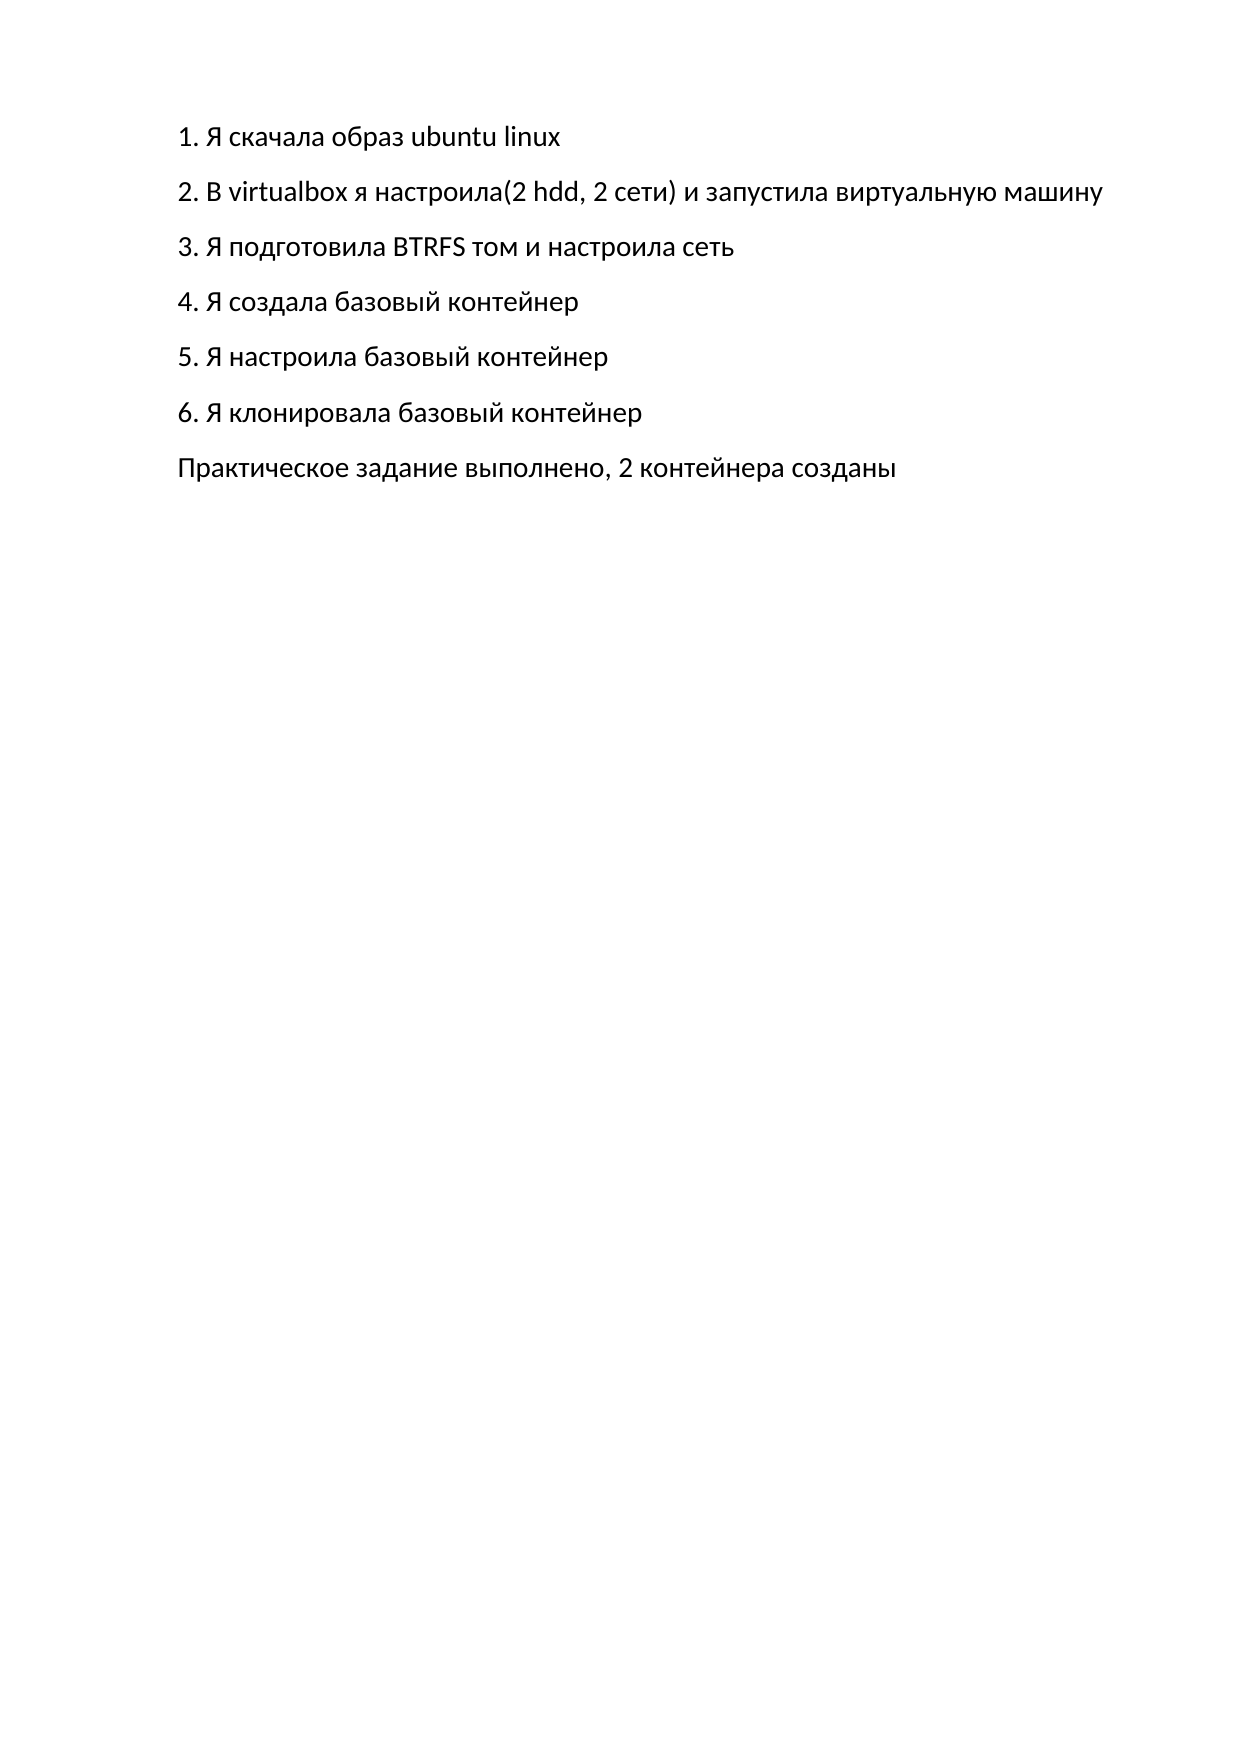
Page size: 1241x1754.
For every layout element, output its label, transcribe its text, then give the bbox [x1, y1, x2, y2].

text 5. Я настроила базовый контейнер [177, 338, 1152, 374]
text Практическое задание выполнено, 2 контейнера созданы [177, 449, 1152, 484]
text 4. Я создала базовый контейнер [177, 283, 1152, 319]
text 1. Я скачала образ ubuntu linux [177, 118, 1152, 154]
text 2. В virtualbox я настроила(2 hdd, 2 сети) и запустила виртуальную машину [177, 173, 1152, 209]
text 3. Я подготовила BTRFS том и настроила сеть [177, 228, 1152, 264]
text 6. Я клонировала базовый контейнер [177, 394, 1152, 429]
